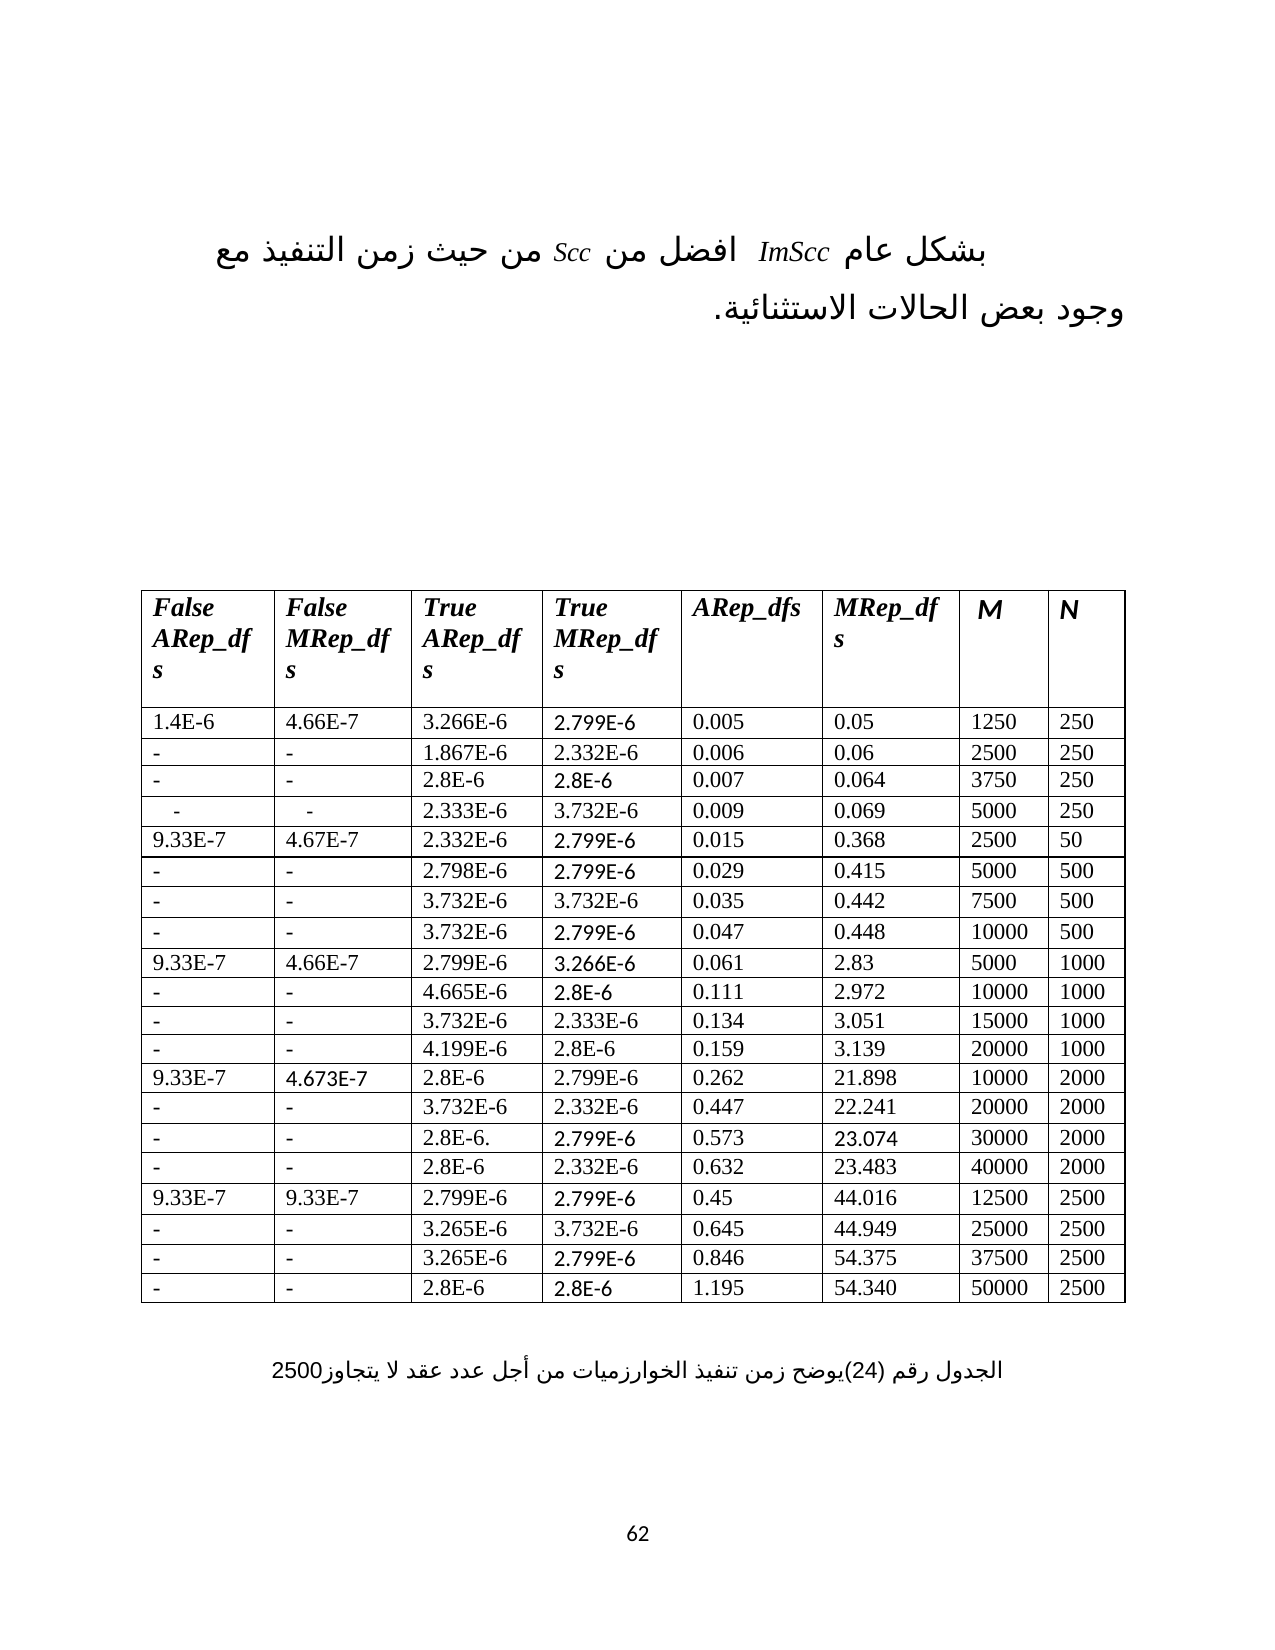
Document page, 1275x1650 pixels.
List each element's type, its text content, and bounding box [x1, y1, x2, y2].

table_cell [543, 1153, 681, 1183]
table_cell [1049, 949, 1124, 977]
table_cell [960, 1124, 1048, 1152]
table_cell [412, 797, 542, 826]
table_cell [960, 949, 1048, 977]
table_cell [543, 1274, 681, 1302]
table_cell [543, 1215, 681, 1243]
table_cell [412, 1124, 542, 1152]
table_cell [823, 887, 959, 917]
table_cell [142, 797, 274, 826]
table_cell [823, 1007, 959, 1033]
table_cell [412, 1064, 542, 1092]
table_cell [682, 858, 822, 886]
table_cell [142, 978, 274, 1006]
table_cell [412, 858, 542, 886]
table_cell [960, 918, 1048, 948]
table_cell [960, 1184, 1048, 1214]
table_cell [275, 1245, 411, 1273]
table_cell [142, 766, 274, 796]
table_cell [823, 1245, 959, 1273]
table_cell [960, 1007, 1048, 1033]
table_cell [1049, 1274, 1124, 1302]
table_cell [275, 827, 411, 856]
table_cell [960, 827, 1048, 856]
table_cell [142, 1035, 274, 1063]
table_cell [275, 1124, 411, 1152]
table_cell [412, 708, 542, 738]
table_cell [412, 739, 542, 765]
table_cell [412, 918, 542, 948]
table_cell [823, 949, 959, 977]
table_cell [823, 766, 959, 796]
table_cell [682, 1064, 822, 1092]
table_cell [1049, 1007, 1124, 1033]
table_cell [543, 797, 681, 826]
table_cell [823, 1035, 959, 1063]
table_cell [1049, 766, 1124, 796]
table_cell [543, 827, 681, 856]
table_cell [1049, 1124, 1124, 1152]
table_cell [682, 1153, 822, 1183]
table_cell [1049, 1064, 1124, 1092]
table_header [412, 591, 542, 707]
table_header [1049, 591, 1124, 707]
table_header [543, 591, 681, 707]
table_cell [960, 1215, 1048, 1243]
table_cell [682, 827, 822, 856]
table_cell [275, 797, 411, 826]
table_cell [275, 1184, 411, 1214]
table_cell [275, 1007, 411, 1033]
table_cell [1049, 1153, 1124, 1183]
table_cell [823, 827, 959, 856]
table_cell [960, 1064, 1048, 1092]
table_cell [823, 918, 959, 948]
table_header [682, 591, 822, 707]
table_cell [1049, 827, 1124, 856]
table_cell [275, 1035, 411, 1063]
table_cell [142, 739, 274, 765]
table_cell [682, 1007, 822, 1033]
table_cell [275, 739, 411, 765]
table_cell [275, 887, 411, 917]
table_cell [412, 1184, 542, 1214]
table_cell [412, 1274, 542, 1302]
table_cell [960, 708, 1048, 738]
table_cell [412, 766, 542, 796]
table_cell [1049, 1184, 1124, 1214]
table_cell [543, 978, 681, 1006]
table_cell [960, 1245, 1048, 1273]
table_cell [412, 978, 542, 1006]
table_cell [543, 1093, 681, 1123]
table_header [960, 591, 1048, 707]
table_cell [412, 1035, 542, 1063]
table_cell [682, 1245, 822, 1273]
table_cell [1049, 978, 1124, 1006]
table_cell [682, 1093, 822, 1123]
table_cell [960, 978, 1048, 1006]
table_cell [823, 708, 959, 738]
text الجدول رقم (24)يوضح زمن تنفيذ الخوارزميات من أجل عدد عقد لا يتجاوز2500 [150, 1357, 1125, 1384]
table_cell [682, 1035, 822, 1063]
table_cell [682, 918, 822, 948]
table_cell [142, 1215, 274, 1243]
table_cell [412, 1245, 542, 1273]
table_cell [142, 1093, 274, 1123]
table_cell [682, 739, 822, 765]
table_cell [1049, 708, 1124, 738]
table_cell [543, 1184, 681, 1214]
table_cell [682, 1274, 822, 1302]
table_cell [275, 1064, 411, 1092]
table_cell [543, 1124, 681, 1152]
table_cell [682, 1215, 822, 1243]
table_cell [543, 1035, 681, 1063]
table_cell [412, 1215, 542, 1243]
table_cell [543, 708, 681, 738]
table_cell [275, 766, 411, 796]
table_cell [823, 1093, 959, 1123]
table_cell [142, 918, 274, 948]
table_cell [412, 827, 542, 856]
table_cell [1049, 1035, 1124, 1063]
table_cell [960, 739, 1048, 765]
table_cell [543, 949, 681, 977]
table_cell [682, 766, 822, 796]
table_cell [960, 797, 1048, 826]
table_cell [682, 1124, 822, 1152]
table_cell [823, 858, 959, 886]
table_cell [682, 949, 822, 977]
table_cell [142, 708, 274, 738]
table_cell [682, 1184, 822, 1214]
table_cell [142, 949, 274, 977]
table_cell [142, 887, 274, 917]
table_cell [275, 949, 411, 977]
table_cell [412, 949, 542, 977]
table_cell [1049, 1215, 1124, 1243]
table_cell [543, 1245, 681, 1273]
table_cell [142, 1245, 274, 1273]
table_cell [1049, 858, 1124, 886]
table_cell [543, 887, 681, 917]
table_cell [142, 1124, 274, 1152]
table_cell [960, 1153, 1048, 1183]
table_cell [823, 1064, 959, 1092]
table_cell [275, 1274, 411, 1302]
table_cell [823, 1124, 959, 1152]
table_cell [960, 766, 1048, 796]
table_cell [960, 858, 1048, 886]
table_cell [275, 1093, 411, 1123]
text بشكل عام ImScc افضل من Scc من حيث زمن التنفيذ مع وجود بعض الحالات الاستثنائية. [150, 231, 1125, 328]
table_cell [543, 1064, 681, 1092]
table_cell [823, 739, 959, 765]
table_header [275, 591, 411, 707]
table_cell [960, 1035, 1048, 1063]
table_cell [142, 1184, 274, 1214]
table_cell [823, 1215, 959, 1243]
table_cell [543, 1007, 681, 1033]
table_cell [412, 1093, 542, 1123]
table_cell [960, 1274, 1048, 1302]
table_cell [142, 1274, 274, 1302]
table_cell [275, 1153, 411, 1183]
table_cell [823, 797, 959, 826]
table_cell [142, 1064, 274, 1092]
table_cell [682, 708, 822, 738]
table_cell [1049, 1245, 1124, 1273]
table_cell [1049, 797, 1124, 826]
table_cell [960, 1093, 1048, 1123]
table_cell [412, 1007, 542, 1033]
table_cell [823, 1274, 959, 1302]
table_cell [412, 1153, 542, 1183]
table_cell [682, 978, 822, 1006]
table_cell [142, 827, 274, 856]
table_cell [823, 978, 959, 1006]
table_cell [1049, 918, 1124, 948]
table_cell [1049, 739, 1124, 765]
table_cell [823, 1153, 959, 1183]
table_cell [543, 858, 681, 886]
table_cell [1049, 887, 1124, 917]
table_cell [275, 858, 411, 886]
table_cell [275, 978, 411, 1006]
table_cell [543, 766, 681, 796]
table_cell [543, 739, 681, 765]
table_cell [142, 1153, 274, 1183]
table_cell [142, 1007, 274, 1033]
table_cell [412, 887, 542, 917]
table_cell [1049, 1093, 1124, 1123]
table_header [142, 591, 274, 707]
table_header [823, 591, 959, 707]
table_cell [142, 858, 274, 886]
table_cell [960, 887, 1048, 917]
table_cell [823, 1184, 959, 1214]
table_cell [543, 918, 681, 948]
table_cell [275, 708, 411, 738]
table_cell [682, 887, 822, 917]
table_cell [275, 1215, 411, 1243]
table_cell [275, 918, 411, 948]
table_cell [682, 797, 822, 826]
